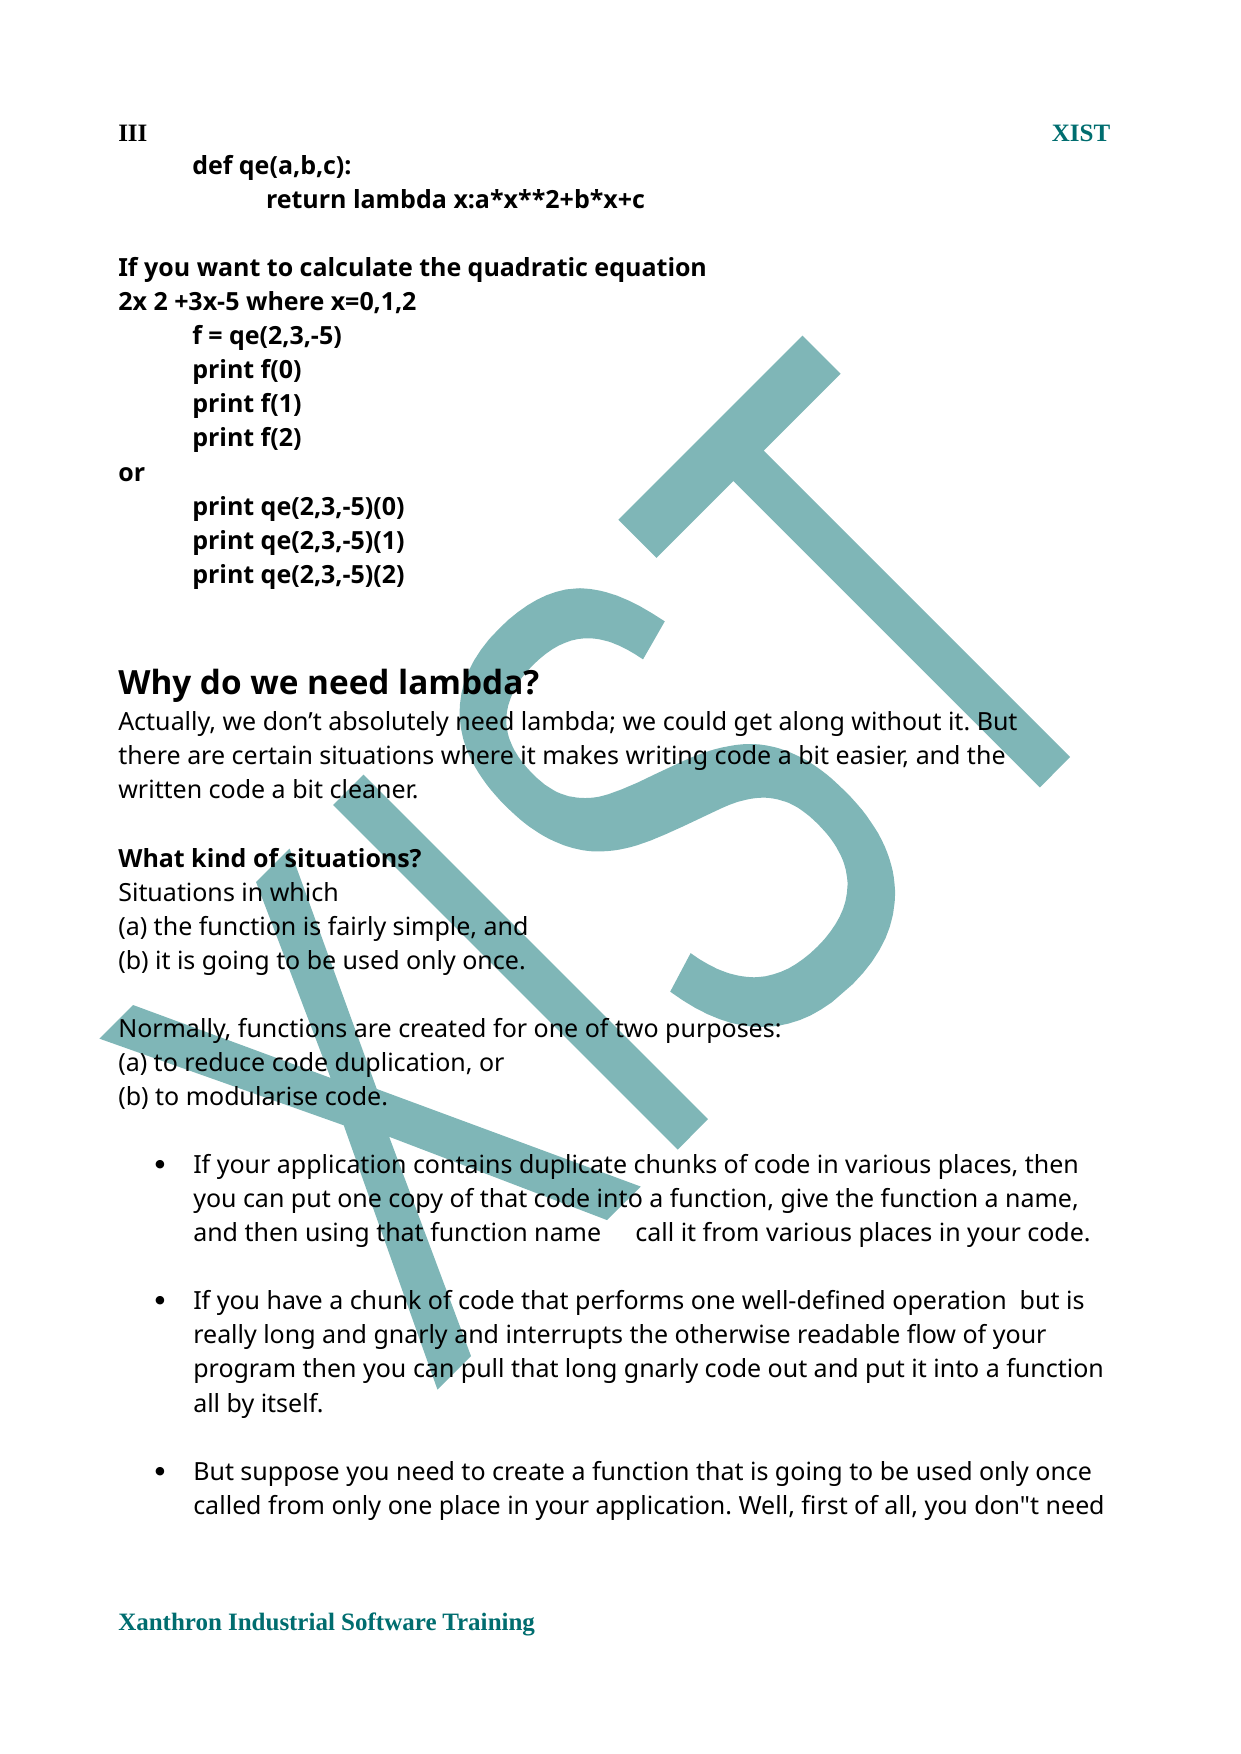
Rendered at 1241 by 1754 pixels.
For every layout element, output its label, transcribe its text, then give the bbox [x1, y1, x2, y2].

list If you have a chunk of code that performs one well-defined operation but is really long and gnarly and interrupts the otherwise readable flow of your program then you can pull that long gnarly code out and put it into a function all by itself. [156, 1283, 1122, 1419]
text 2x 2 +3x-5 where x=0,1,2 [118, 284, 1122, 318]
text (b) to modularise code. [118, 1079, 1122, 1113]
text print qe(2,3,-5)(0) [118, 488, 1122, 522]
text If you want to calculate the quadratic equation [118, 250, 1122, 284]
text return lambda x:a*x**2+b*x+c [118, 182, 1122, 216]
text Actually, we don’t absolutely need lambda; we could get along without it. But [118, 704, 1122, 738]
text f = qe(2,3,-5) [118, 318, 1122, 352]
text print f(1) [118, 386, 1122, 420]
text print qe(2,3,-5)(1) [118, 522, 1122, 556]
text or [118, 454, 1122, 488]
text print qe(2,3,-5)(2) [118, 556, 1122, 590]
text (a) the function is fairly simple, and [118, 908, 1122, 942]
text print f(2) [118, 420, 1122, 454]
text Why do we need lambda? [118, 658, 1122, 704]
text (a) to reduce code duplication, or [118, 1044, 1122, 1079]
text written code a bit cleaner. [118, 772, 1122, 806]
text Normally, functions are created for one of two purposes: [118, 1011, 1122, 1044]
text print f(0) [118, 352, 1122, 386]
text What kind of situations? [118, 840, 1122, 874]
text (b) it is going to be used only once. [118, 942, 1122, 976]
text Situations in which [118, 874, 1122, 908]
text def qe(a,b,c): [118, 148, 1122, 182]
list If your application contains duplicate chunks of code in various places, then you can put one copy of that code into a function, give the function a name, and then using that function name call it from various places in your code. [156, 1147, 1122, 1249]
text there are certain situations where it makes writing code a bit easier, and the [118, 738, 1122, 772]
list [156, 1453, 1122, 1521]
